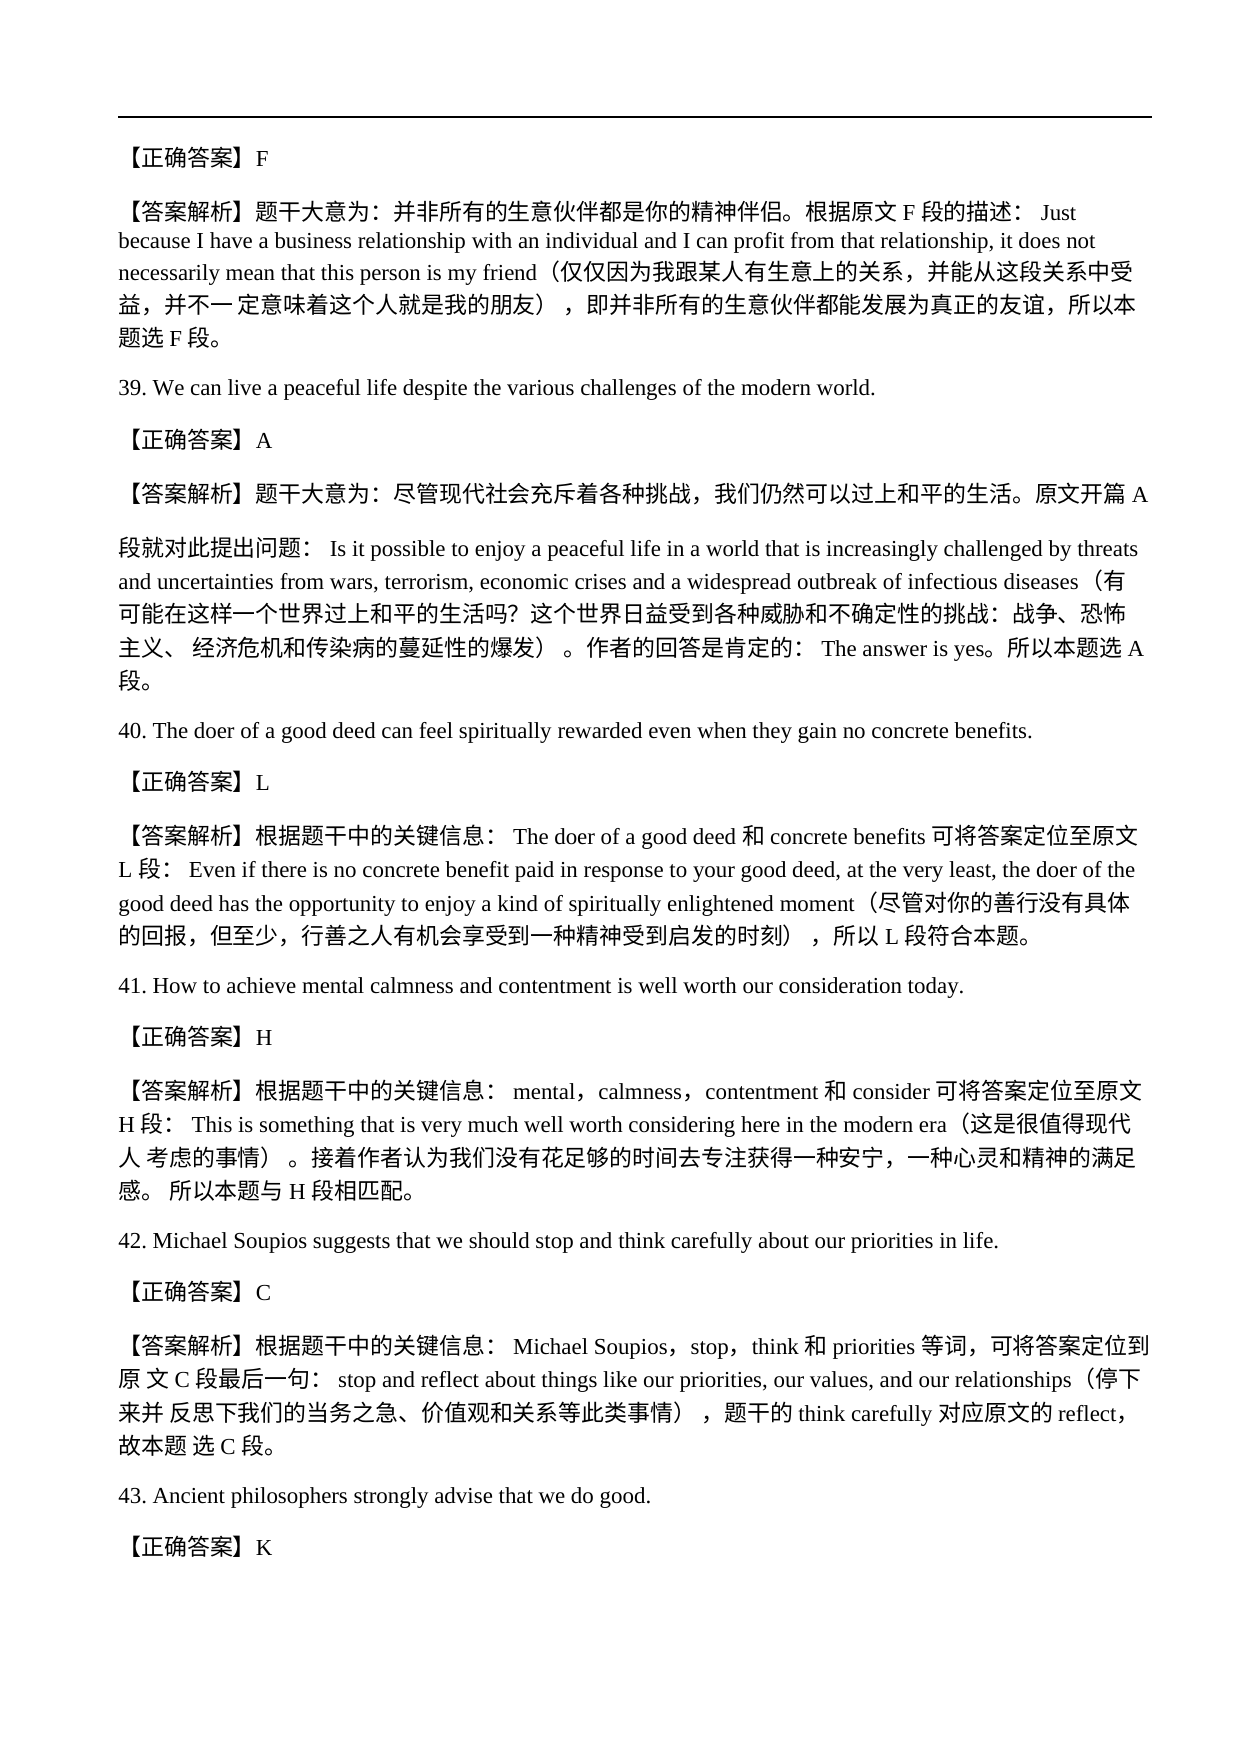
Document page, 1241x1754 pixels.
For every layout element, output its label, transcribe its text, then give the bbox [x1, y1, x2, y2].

text 42. Michael Soupios suggests that we should stop and think carefully about our priorities in life. [118, 1227, 1152, 1253]
text 【正确答案】F [118, 140, 1152, 173]
text 【答案解析】根据题干中的关键信息： mental，calmness，contentment 和 consider 可将答案定位至原文 H 段： This is something that is very much well worth considering here in the modern era（这是很值得现代人 考虑的事情） 。接着作者认为我们没有花足够的时间去专注获得一种安宁，一种心灵和精神的满足感。 所以本题与 H 段相匹配。 [118, 1073, 1152, 1206]
text 41. How to achieve mental calmness and contentment is well worth our consideration today. [118, 972, 1152, 998]
text 【正确答案】L [118, 764, 1152, 797]
text 【答案解析】根据题干中的关键信息： Michael Soupios，stop，think 和 priorities 等词，可将答案定位到原 文 C 段最后一句： stop and reflect about things like our priorities, our values, and our relationships（停下来并 反思下我们的当务之急、价值观和关系等此类事情） ，题干的 think carefully 对应原文的 reflect，故本题 选 C 段。 [118, 1328, 1152, 1461]
text 【正确答案】C [118, 1274, 1152, 1307]
text 【正确答案】H [118, 1019, 1152, 1052]
text 43. Ancient philosophers strongly advise that we do good. [118, 1482, 1152, 1508]
text 39. We can live a peaceful life despite the various challenges of the modern world. [118, 374, 1152, 401]
text 【答案解析】题干大意为：尽管现代社会充斥着各种挑战，我们仍然可以过上和平的生活。原文开篇 A [118, 476, 1152, 509]
text 【答案解析】题干大意为：并非所有的生意伙伴都是你的精神伴侣。根据原文 F 段的描述： Just because I have a business relationship with an individual and I can profit from that relationship, it does not necessarily mean that this person is my friend（仅仅因为我跟某人有生意上的关系，并能从这段关系中受益，并不一 定意味着这个人就是我的朋友） ，即并非所有的生意伙伴都能发展为真正的友谊，所以本题选 F 段。 [118, 194, 1152, 353]
text 40. The doer of a good deed can feel spiritually rewarded even when they gain no concrete benefits. [118, 717, 1152, 743]
text 【正确答案】K [118, 1529, 1152, 1562]
text 段就对此提出问题： Is it possible to enjoy a peaceful life in a world that is increasingly challenged by threats and uncertainties from wars, terrorism, economic crises and a widespread outbreak of infectious diseases（有 可能在这样一个世界过上和平的生活吗？这个世界日益受到各种威胁和不确定性的挑战：战争、恐怖 主义、 经济危机和传染病的蔓延性的爆发） 。作者的回答是肯定的： The answer is yes。所以本题选 A 段。 [118, 530, 1152, 696]
text 【答案解析】根据题干中的关键信息： The doer of a good deed 和 concrete benefits 可将答案定位至原文 L 段： Even if there is no concrete benefit paid in response to your good deed, at the very least, the doer of the good deed has the opportunity to enjoy a kind of spiritually enlightened moment（尽管对你的善行没有具体 的回报，但至少，行善之人有机会享受到一种精神受到启发的时刻） ，所以 L 段符合本题。 [118, 818, 1152, 951]
text 【正确答案】A [118, 422, 1152, 455]
